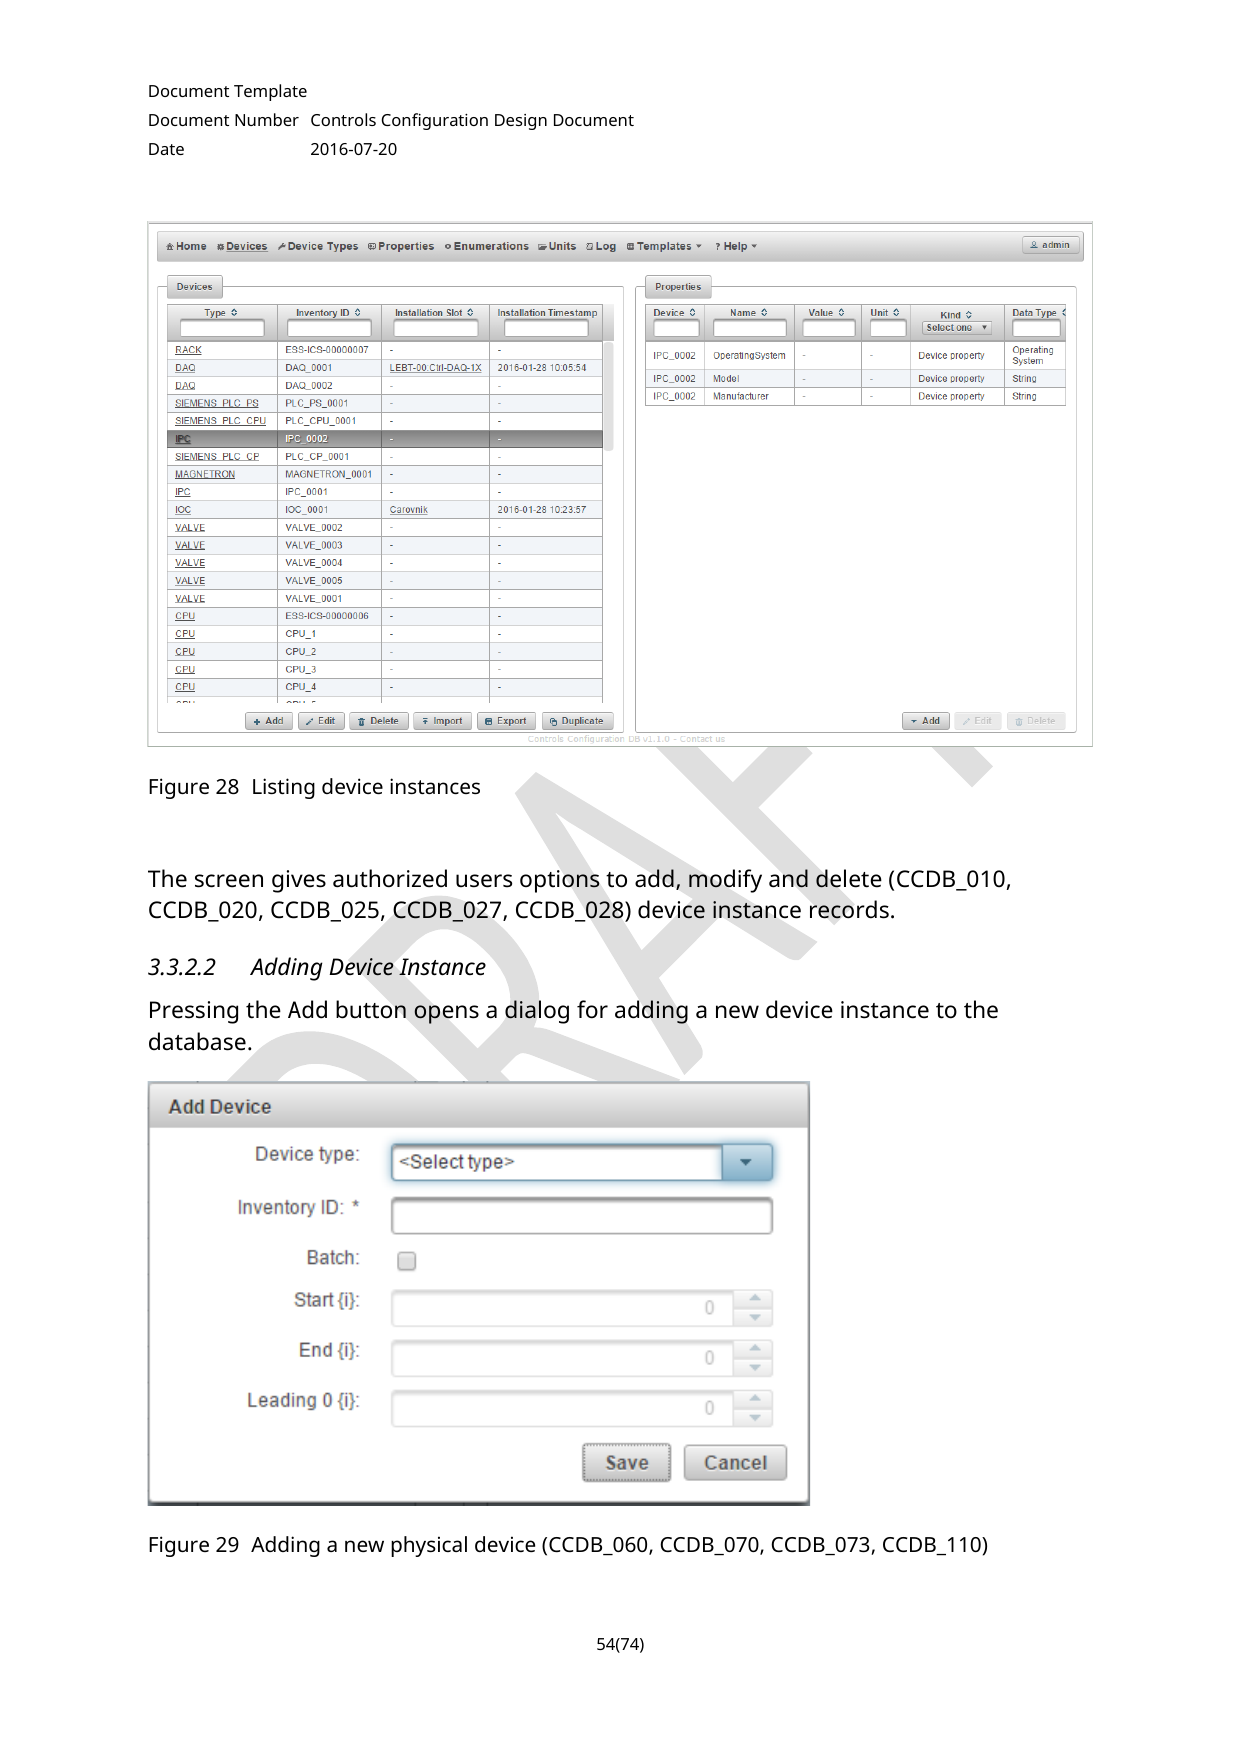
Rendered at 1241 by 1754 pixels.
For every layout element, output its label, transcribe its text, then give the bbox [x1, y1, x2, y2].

picture [147, 1081, 811, 1506]
text Figure 28 Listing device instances [148, 772, 1092, 800]
text Figure 29 Adding a new physical device (CCDB_060, CCDB_070, CCDB_073, CCDB_110) [148, 1530, 1092, 1558]
picture [147, 221, 1093, 747]
text The screen gives authorized users options to add, modify and delete (CCDB_010, CCDB_020, CCDB_025, CCDB_027, CCDB_028) device instance records. [148, 863, 1092, 925]
text Pressing the Add button opens a dialog for adding a new device instance to the database. [148, 994, 1092, 1057]
subtitle Adding Device Instance [148, 950, 1092, 982]
